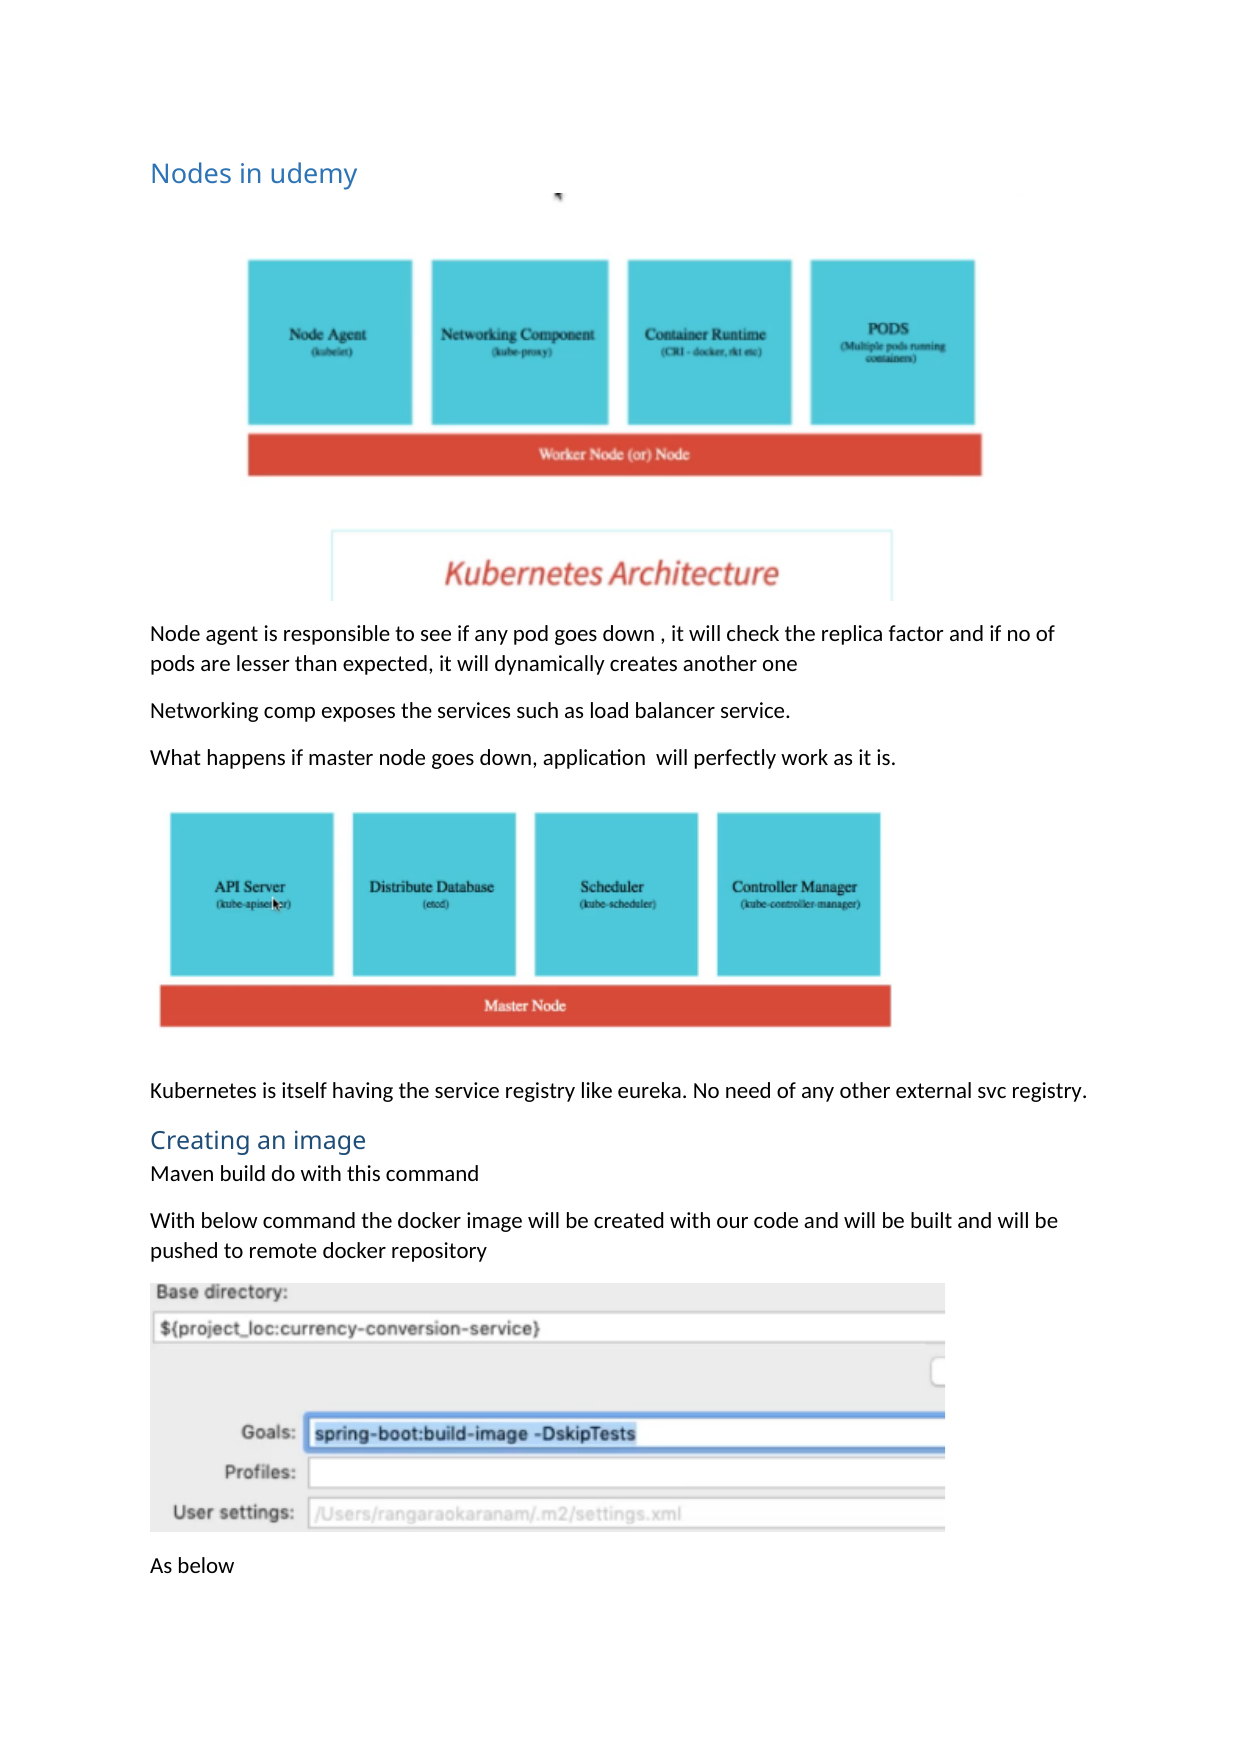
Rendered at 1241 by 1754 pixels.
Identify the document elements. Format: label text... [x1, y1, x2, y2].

text As below [150, 1551, 1090, 1579]
text With below command the docker image will be created with our code and will be built and will be pushed to remote docker repository [150, 1206, 1090, 1265]
text Networking comp exposes the services such as load balancer service. [150, 696, 1090, 724]
picture [150, 790, 976, 1057]
text Node agent is responsible to see if any pod goes down , it will check the replica factor and if no of pods are lesser than expected, it will dynamically creates another one [150, 619, 1090, 677]
text Kubernetes is itself having the service registry like eureka. No need of any other external svc registry. [150, 1076, 1090, 1104]
subtitle Nodes in udemy [150, 154, 1090, 191]
picture [150, 193, 1032, 601]
picture [150, 1283, 946, 1532]
subtitle Creating an image [150, 1123, 1090, 1157]
text What happens if master node goes down, application will perfectly work as it is. [150, 743, 1090, 771]
text Maven build do with this command [150, 1159, 1090, 1188]
